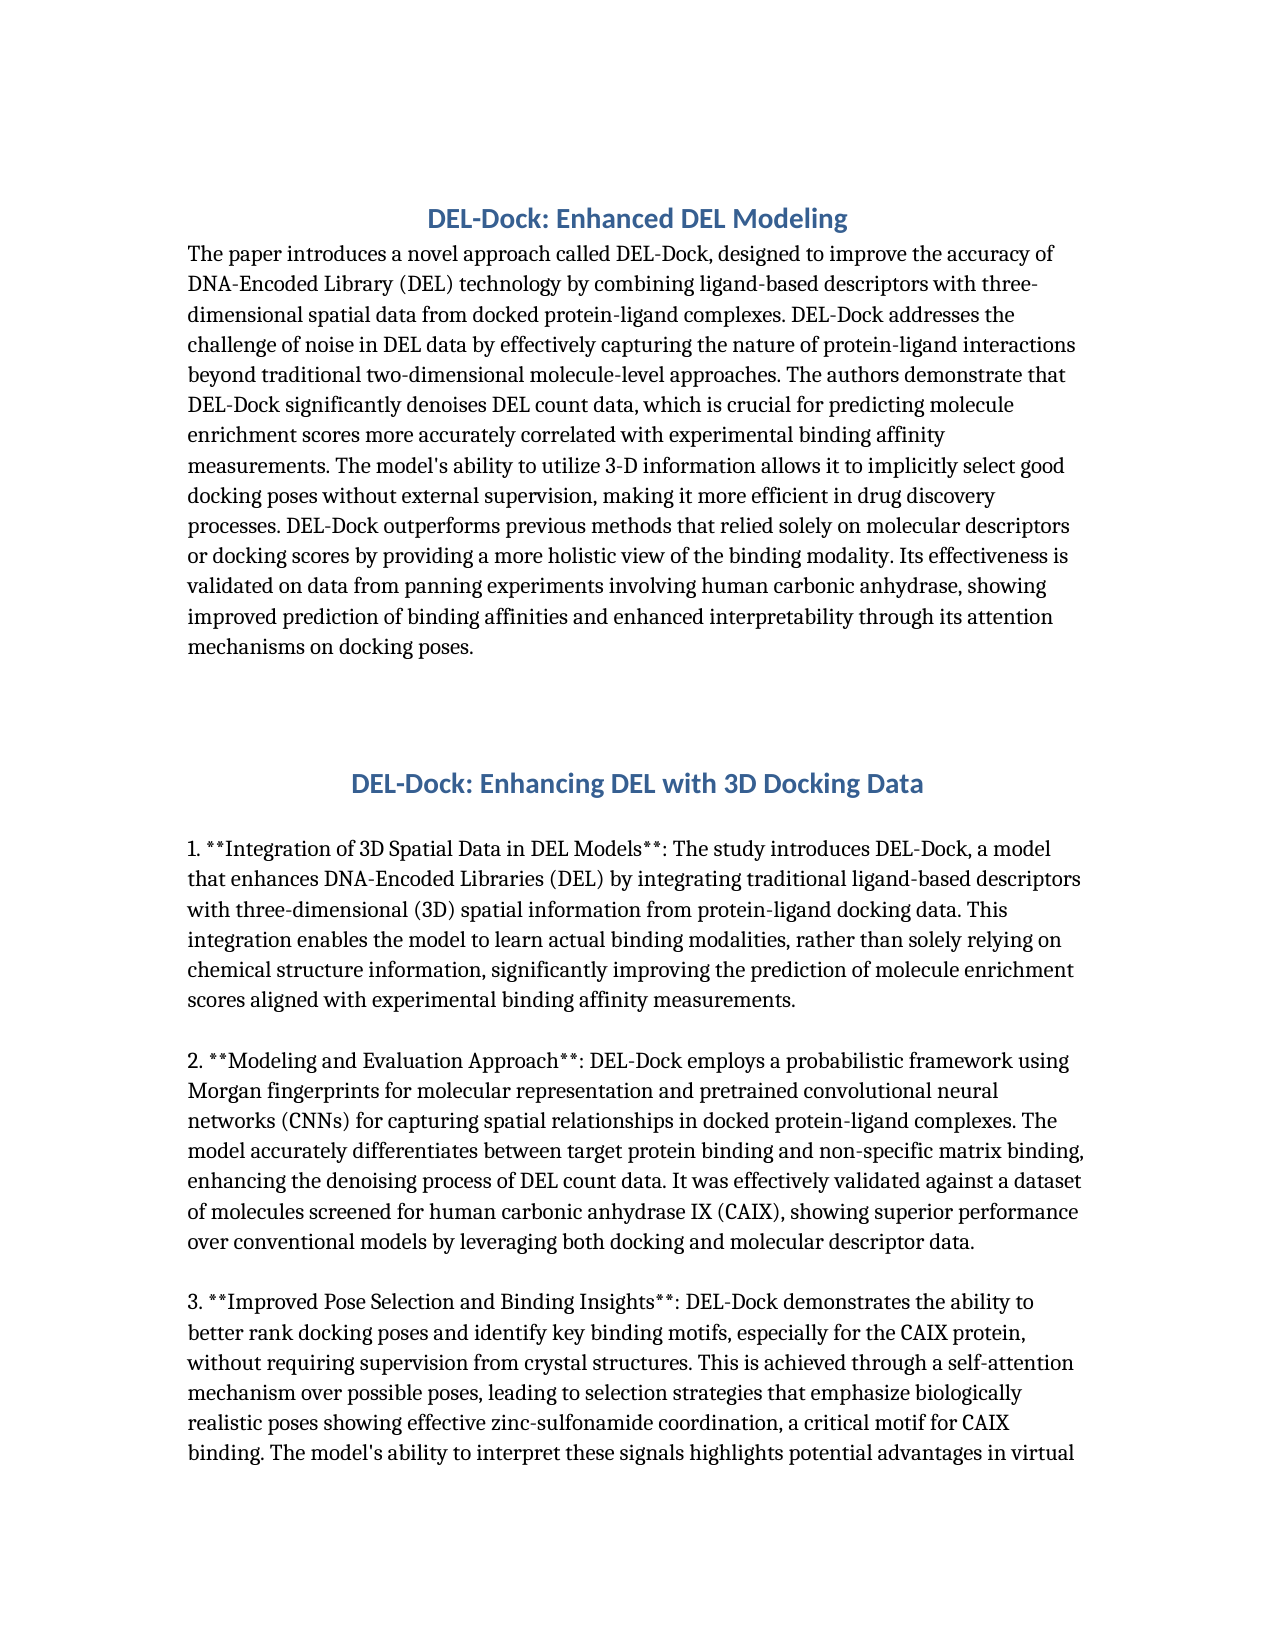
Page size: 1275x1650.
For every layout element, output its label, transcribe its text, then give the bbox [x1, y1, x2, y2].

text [187, 806, 1087, 1467]
text The paper introduces a novel approach called DEL-Dock, designed to improve the accuracy of DNA-Encoded Library (DEL) technology by combining ligand-based descriptors with three-dimensional spatial data from docked protein-ligand complexes. DEL-Dock addresses the challenge of noise in DEL data by effectively capturing the nature of protein-ligand interactions beyond traditional two-dimensional molecule-level approaches. The authors demonstrate that DEL-Dock significantly denoises DEL count data, which is crucial for predicting molecule enrichment scores more accurately correlated with experimental binding affinity measurements. The model's ability to utilize 3-D information allows it to implicitly select good docking poses without external supervision, making it more efficient in drug discovery processes. DEL-Dock outperforms previous methods that relied solely on molecular descriptors or docking scores by providing a more holistic view of the binding modality. Its effectiveness is validated on data from panning experiments involving human carbonic anhydrase, showing improved prediction of binding affinities and enhanced interpretability through its attention mechanisms on docking poses. [187, 241, 1087, 660]
subtitle DEL-Dock: Enhancing DEL with 3D Docking Data [187, 765, 1087, 801]
subtitle DEL-Dock: Enhanced DEL Modeling [187, 200, 1087, 236]
